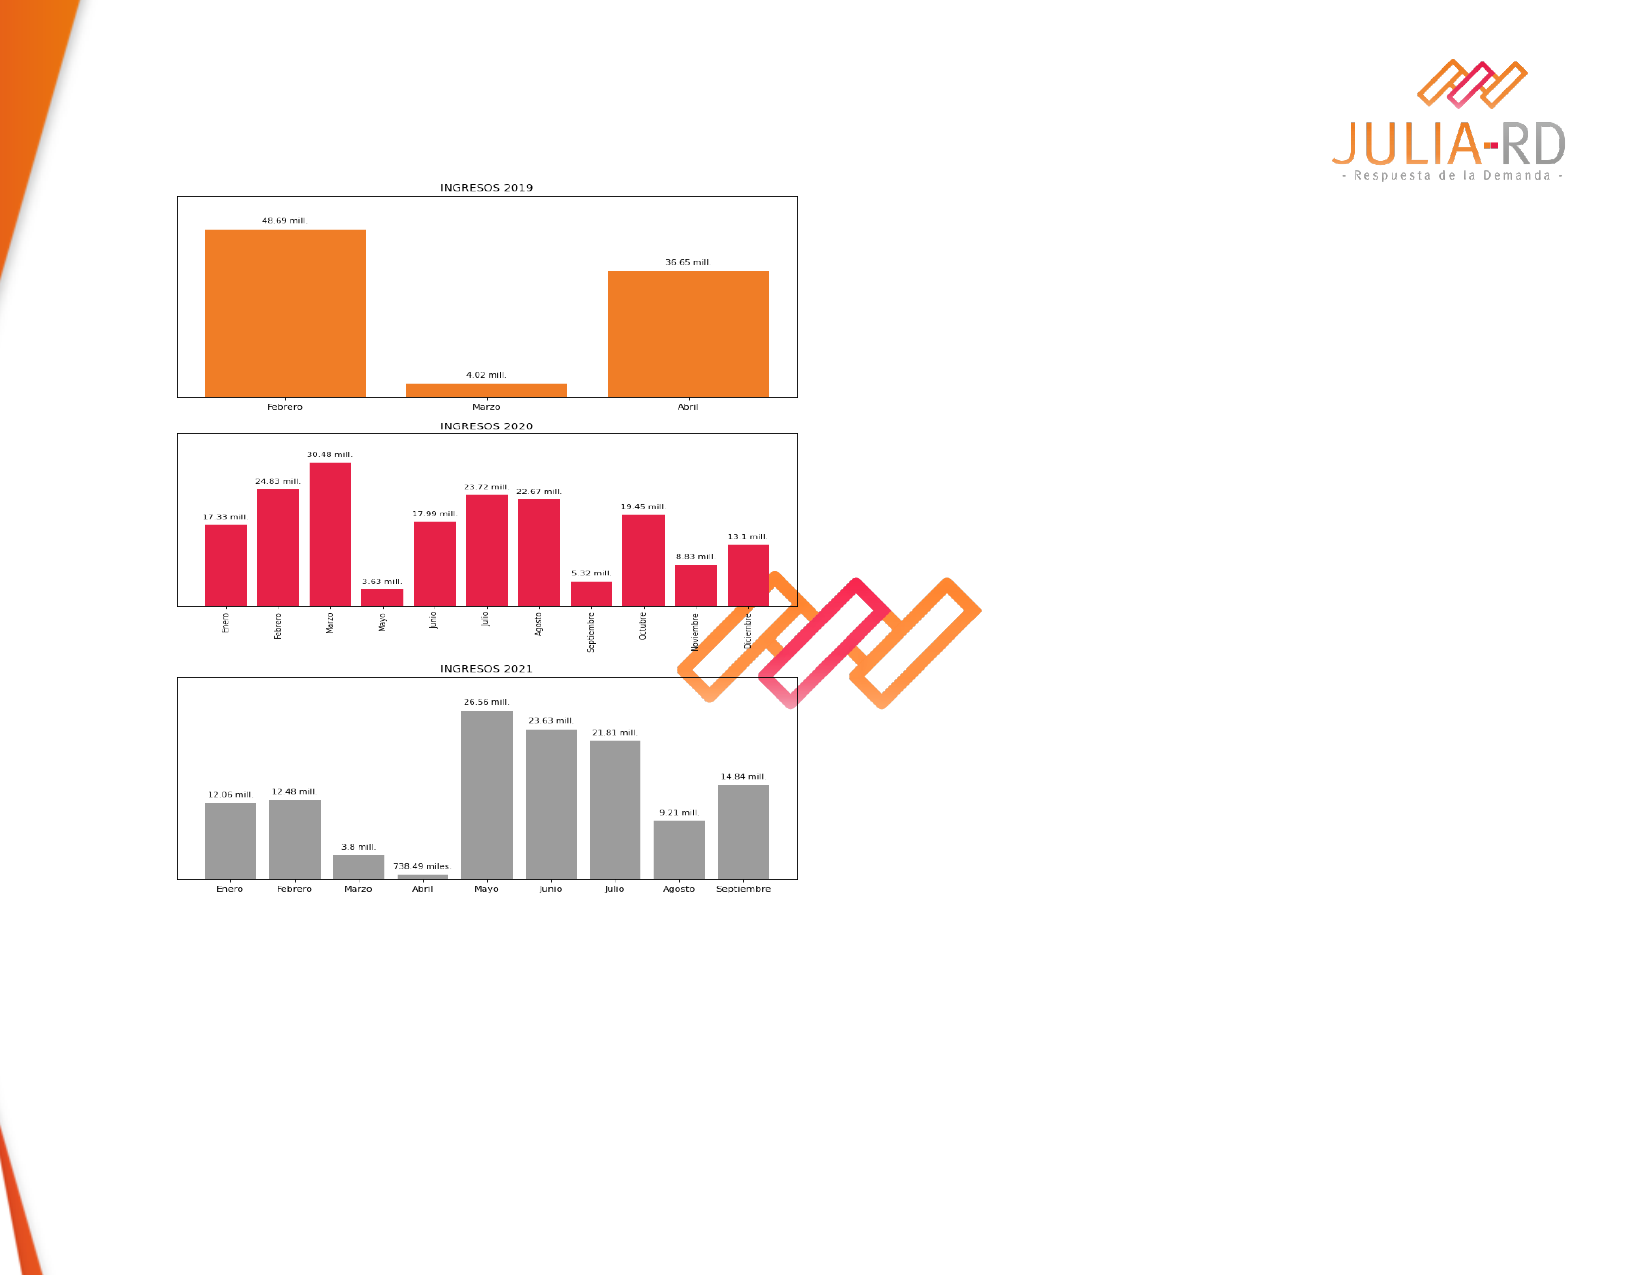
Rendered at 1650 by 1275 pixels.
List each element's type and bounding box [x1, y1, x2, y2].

picture [1255, 7, 1641, 240]
picture [0, 0, 1009, 1275]
